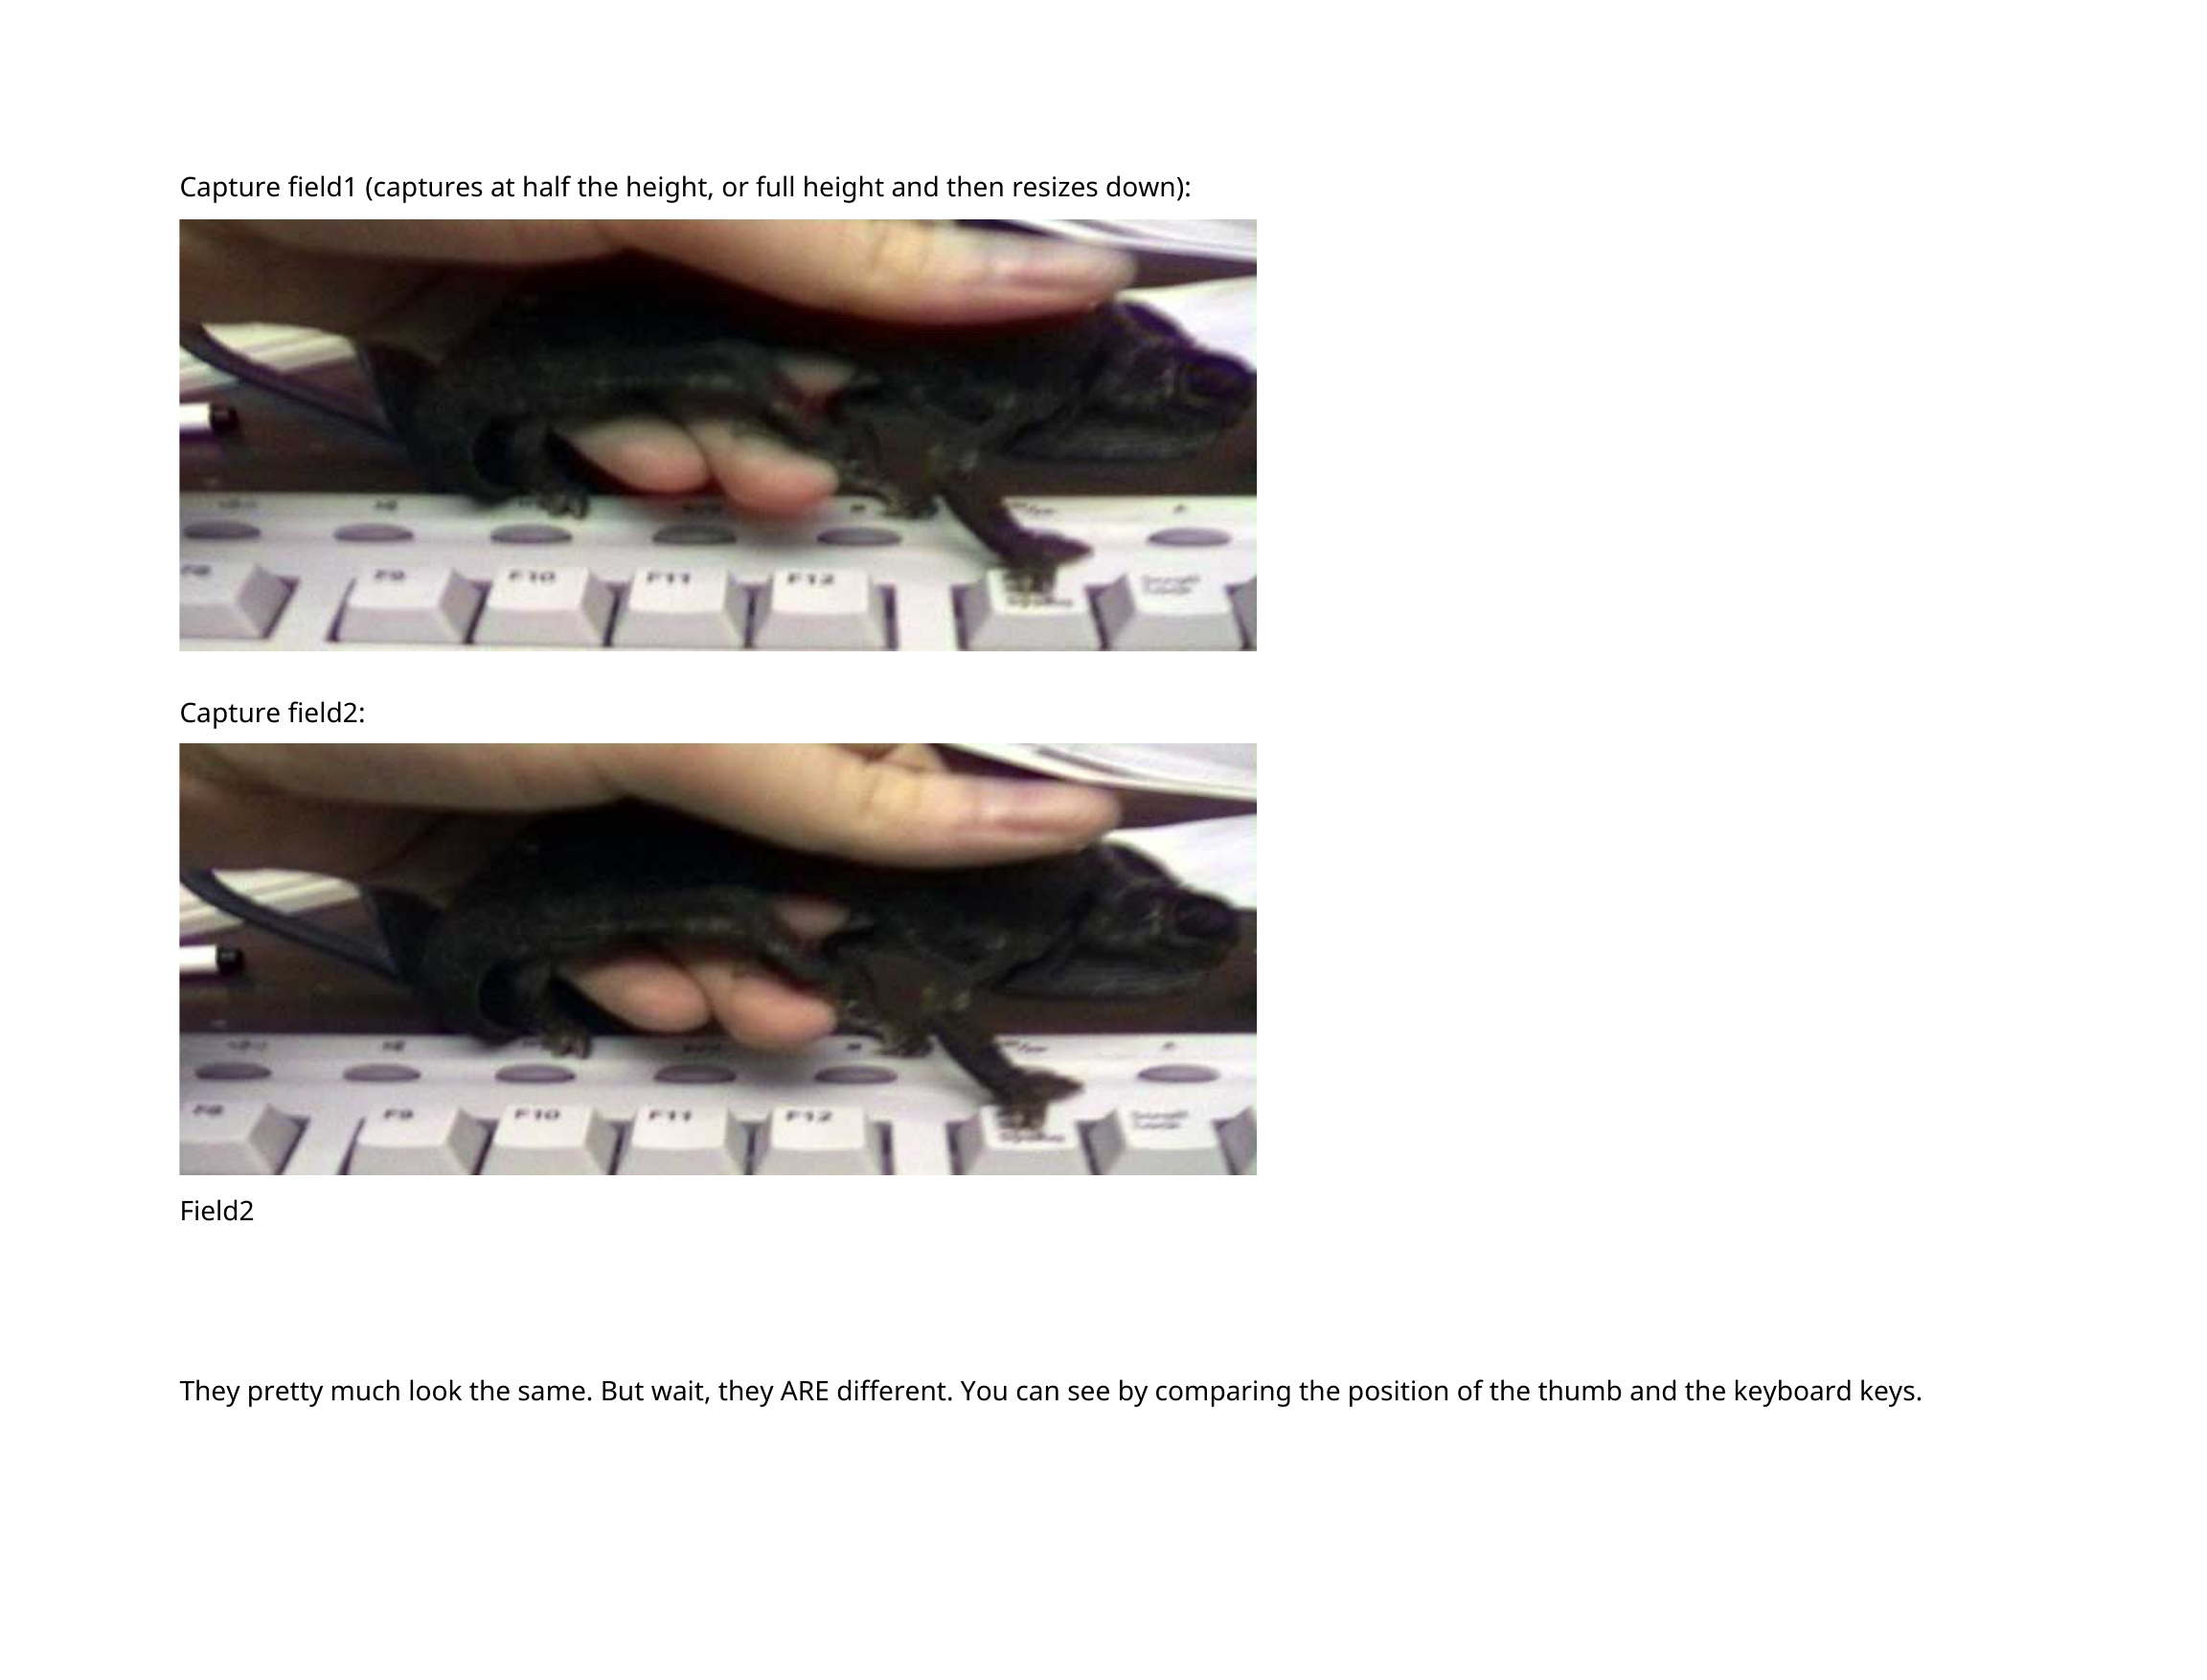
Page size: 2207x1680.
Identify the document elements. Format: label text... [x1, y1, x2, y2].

text They pretty much look the same. But wait, they ARE different. You can see by comparing the position of the thumb and the keyboard keys. [179, 1359, 2027, 1421]
picture [179, 743, 1258, 1175]
picture [179, 219, 1258, 651]
